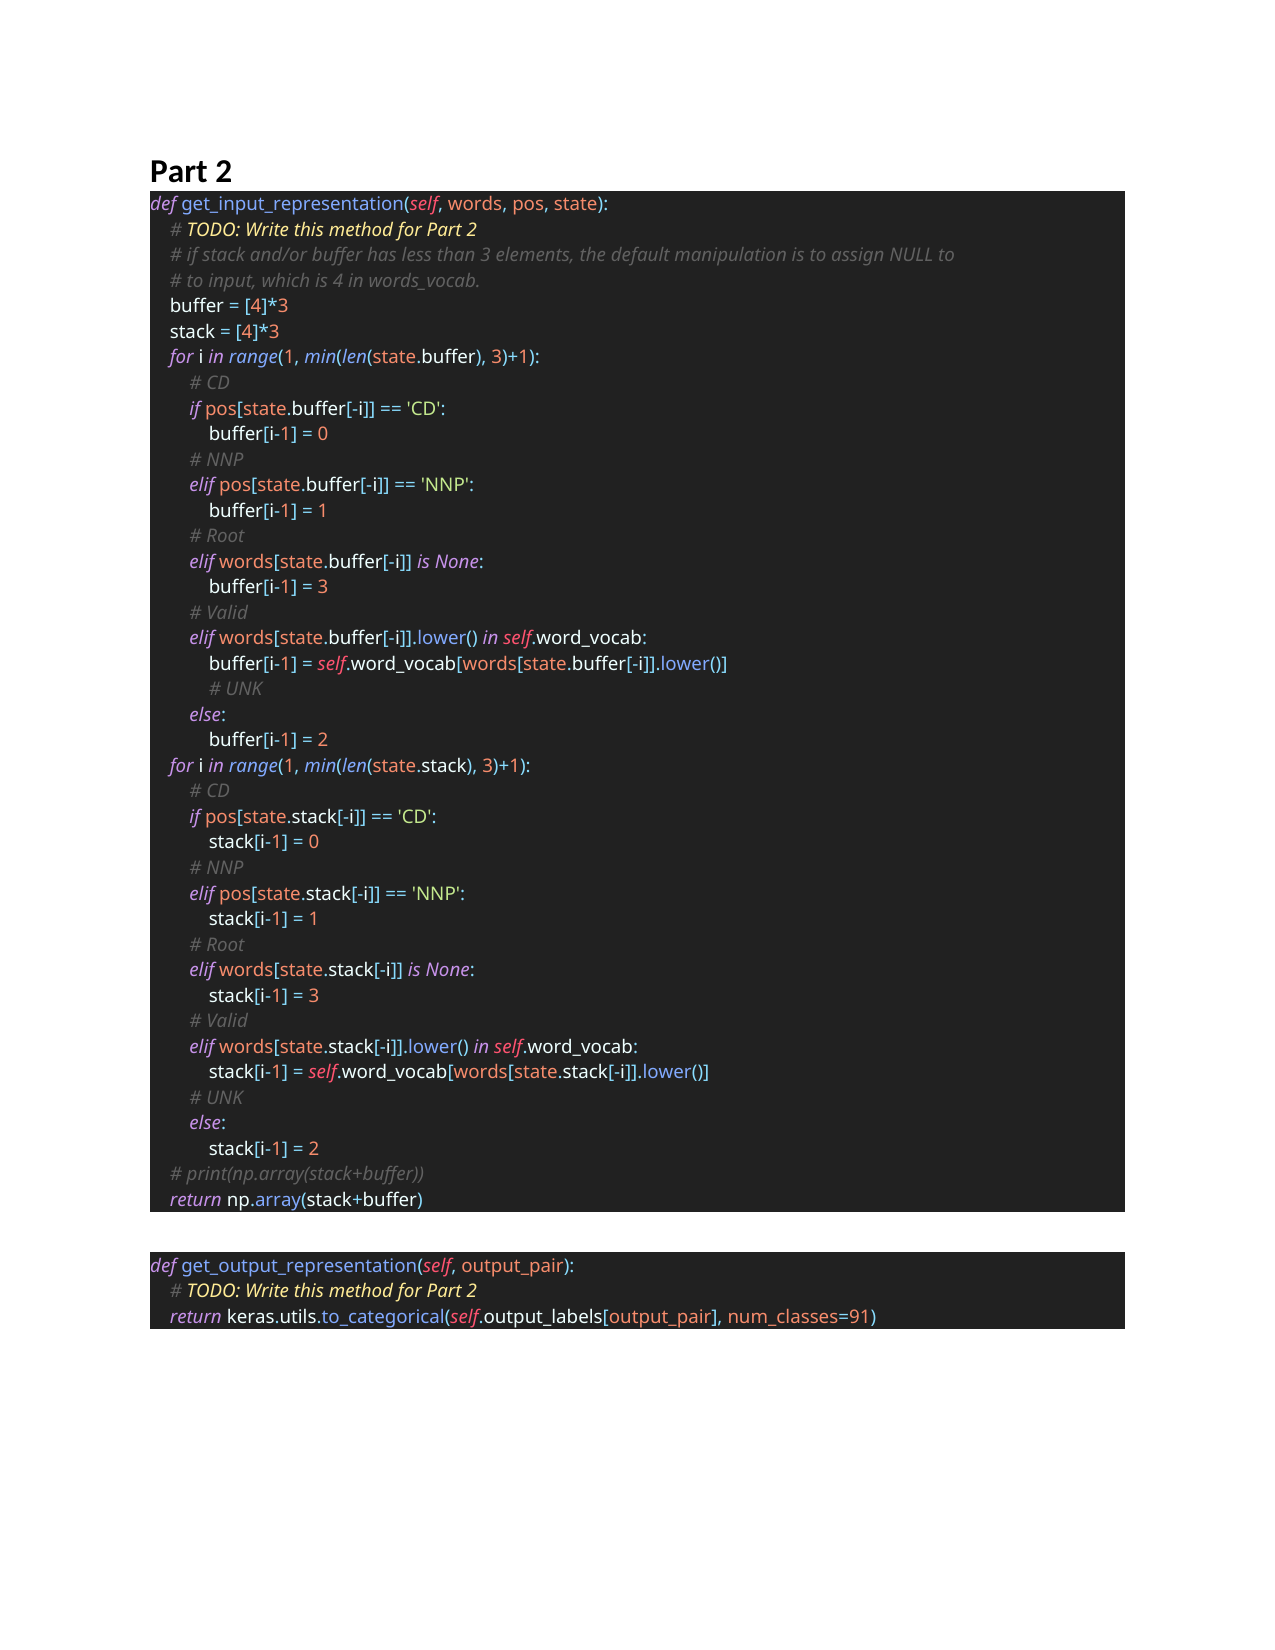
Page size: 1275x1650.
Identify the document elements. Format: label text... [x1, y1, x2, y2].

text def get_input_representation(self, words, pos, state): # TODO: Write this method for Part 2 # if stack and/or buffer has less than 3 elements, the default manipulation is to assign NULL to # to input, which is 4 in words_vocab. buffer = [4]*3 stack = [4]*3 for i in range(1, min(len(state.buffer), 3)+1): # CD if pos[state.buffer[-i]] == 'CD': buffer[i-1] = 0 # NNP elif pos[state.buffer[-i]] == 'NNP': buffer[i-1] = 1 # Root elif words[state.buffer[-i]] is None: buffer[i-1] = 3 # Valid elif words[state.buffer[-i]].lower() in self.word_vocab: buffer[i-1] = self.word_vocab[words[state.buffer[-i]].lower()] # UNK else: buffer[i-1] = 2 for i in range(1, min(len(state.stack), 3)+1): # CD if pos[state.stack[-i]] == 'CD': stack[i-1] = 0 # NNP elif pos[state.stack[-i]] == 'NNP': stack[i-1] = 1 # Root elif words[state.stack[-i]] is None: stack[i-1] = 3 # Valid elif words[state.stack[-i]].lower() in self.word_vocab: stack[i-1] = self.word_vocab[words[state.stack[-i]].lower()] # UNK else: stack[i-1] = 2 # print(np.array(stack+buffer)) return np.array(stack+buffer) [150, 191, 1125, 1212]
text Part 2 [150, 150, 1125, 191]
text def get_output_representation(self, output_pair): # TODO: Write this method for Part 2 return keras.utils.to_categorical(self.output_labels[output_pair], num_classes=91) [150, 1252, 1125, 1329]
